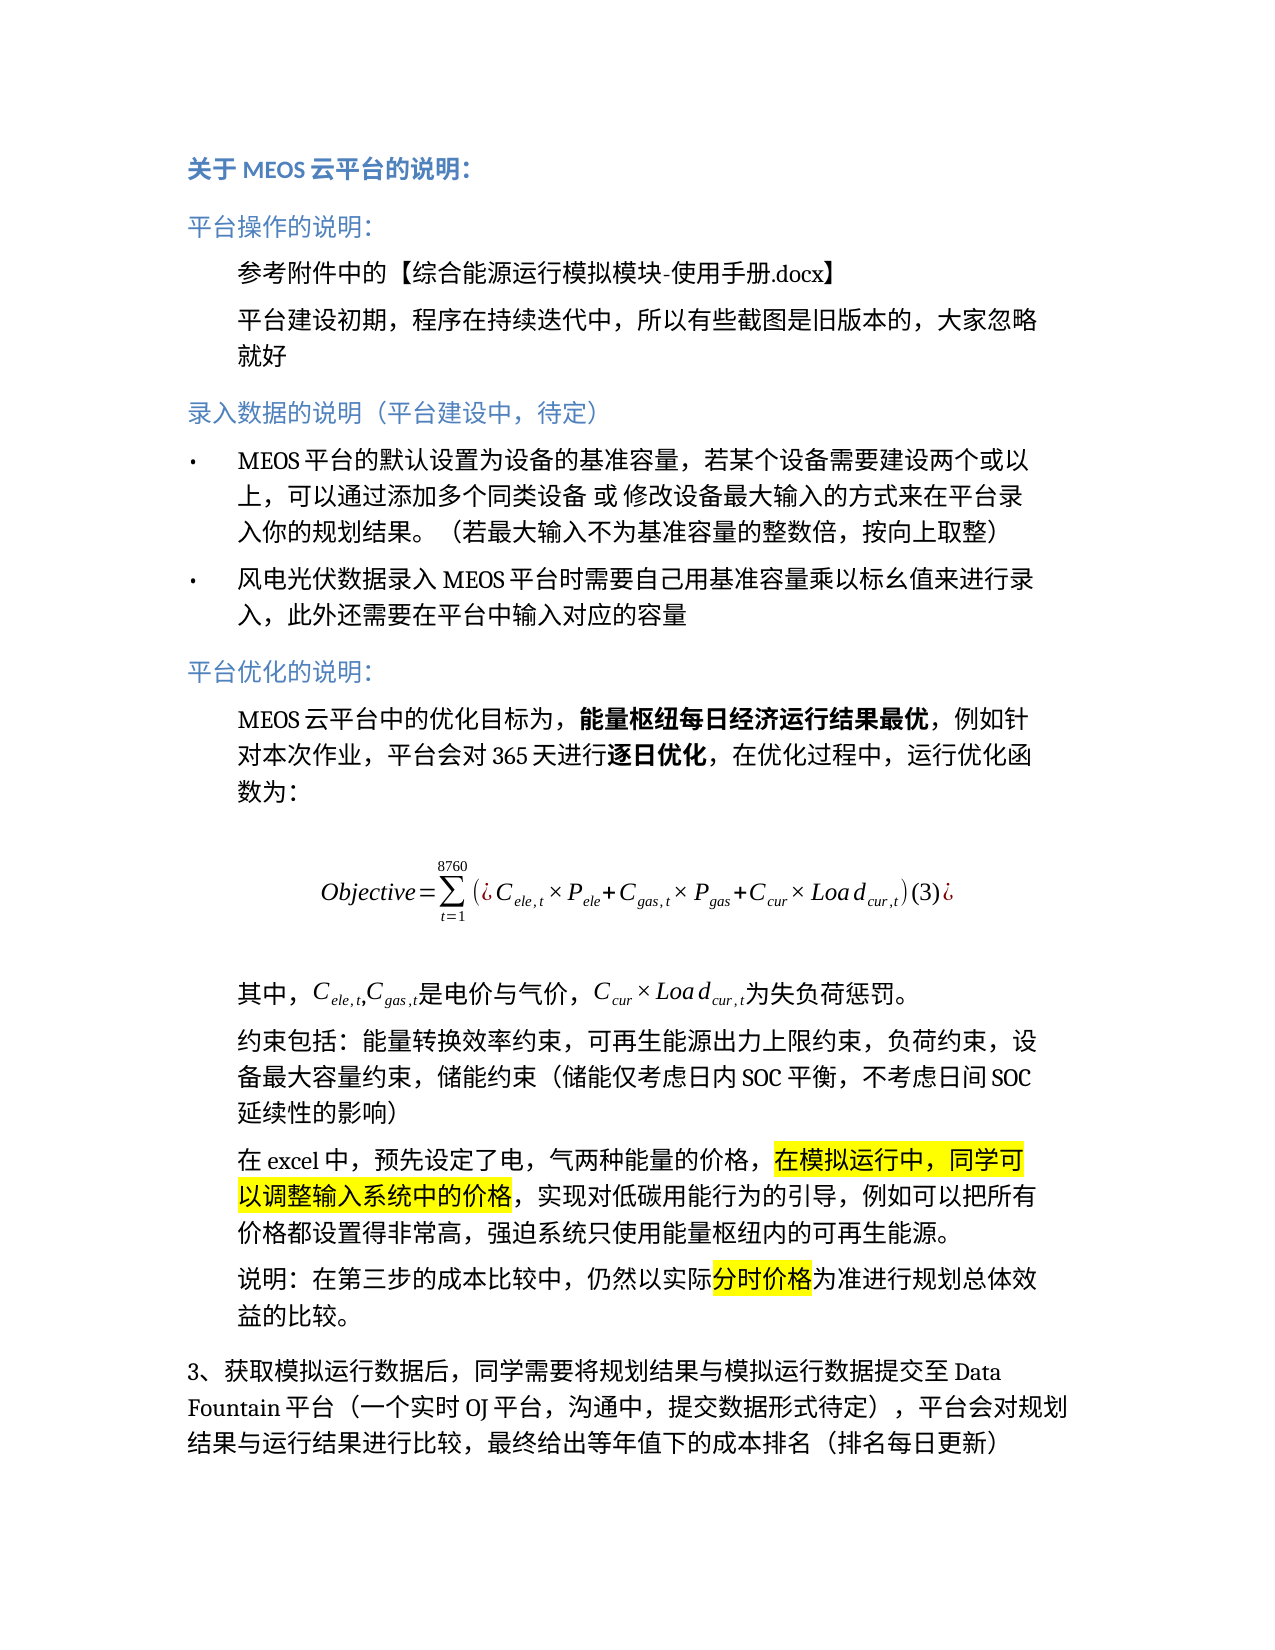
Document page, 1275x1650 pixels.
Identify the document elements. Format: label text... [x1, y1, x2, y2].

subtitle 录入数据的说明（平台建设中，待定） [187, 394, 1087, 430]
text 平台建设初期，程序在持续迭代中，所以有些截图是旧版本的，大家忽略就好 [237, 300, 1037, 373]
list MEOS平台的默认设置为设备的基准容量，若某个设备需要建设两个或以上，可以通过添加多个同类设备 或 修改设备最大输入的方式来在平台录入你的规划结果。（若最大输入不为基准容量的整数倍，按向上取整） [187, 440, 1037, 549]
subtitle 关于MEOS云平台的说明： [187, 150, 1087, 186]
subtitle 平台操作的说明： [187, 207, 1087, 243]
list 风电光伏数据录入MEOS平台时需要自己用基准容量乘以标幺值来进行录入，此外还需要在平台中输入对应的容量 [187, 559, 1037, 632]
text 在excel中，预先设定了电，气两种能量的价格，在模拟运行中，同学可以调整输入系统中的价格，实现对低碳用能行为的引导，例如可以把所有价格都设置得非常高，强迫系统只使用能量枢纽内的可再生能源。 [237, 1141, 1037, 1249]
text 说明：在第三步的成本比较中，仍然以实际分时价格为准进行规划总体效益的比较。 [237, 1260, 1037, 1332]
text 其中，,是电价与气价，为失负荷惩罚。 [237, 975, 1037, 1011]
text 约束包括：能量转换效率约束，可再生能源出力上限约束，负荷约束，设备最大容量约束，储能约束（储能仅考虑日内SOC平衡，不考虑日间SOC延续性的影响） [237, 1021, 1037, 1130]
text MEOS云平台中的优化目标为，能量枢纽每日经济运行结果最优，例如针对本次作业，平台会对365天进行逐日优化，在优化过程中，运行优化函数为： [237, 699, 1037, 808]
text 3、获取模拟运行数据后，同学需要将规划结果与模拟运行数据提交至Data Fountain平台（一个实时OJ平台，沟通中，提交数据形式待定），平台会对规划结果与运行结果进行比较，最终给出等年值下的成本排名（排名每日更新） [187, 1351, 1087, 1460]
text 参考附件中的【综合能源运行模拟模块-使用手册.docx】 [237, 254, 1037, 290]
subtitle 平台优化的说明： [187, 653, 1087, 689]
